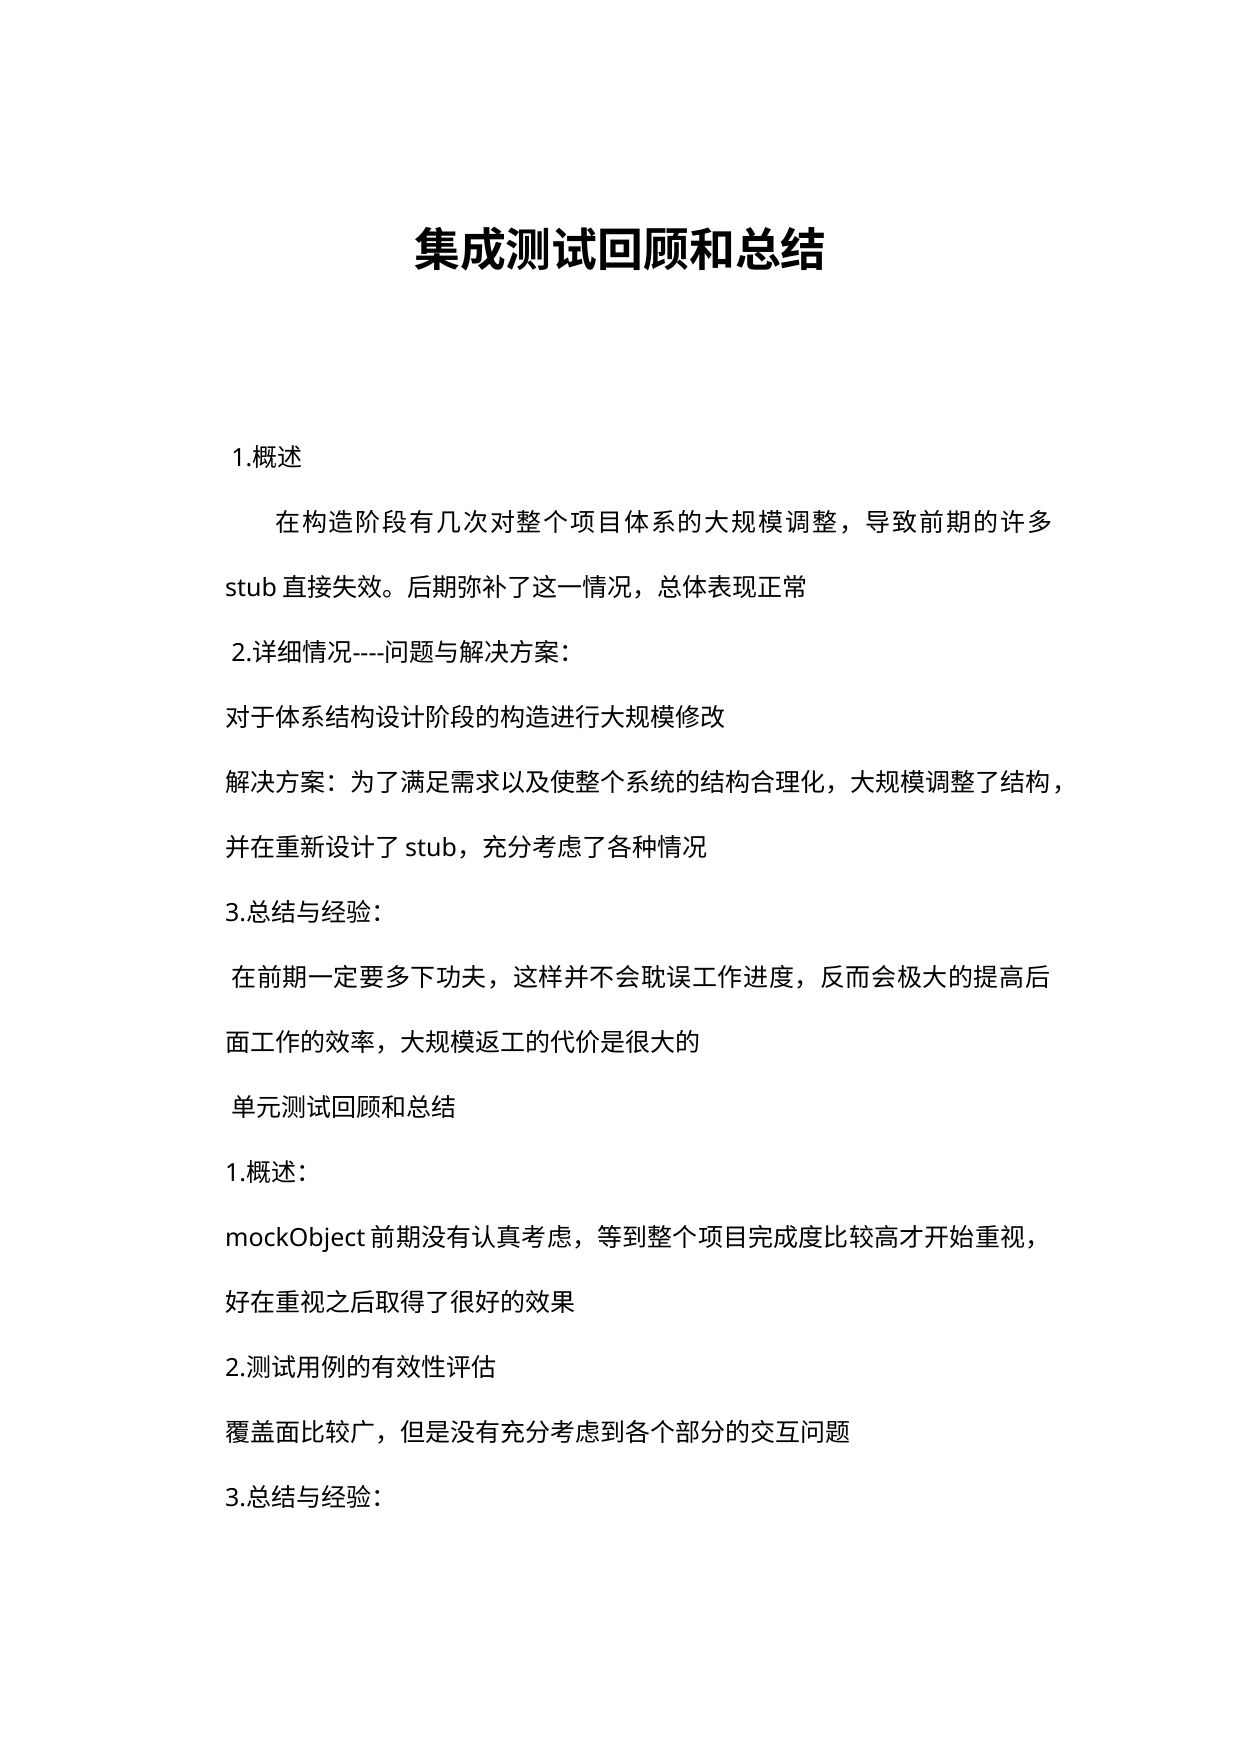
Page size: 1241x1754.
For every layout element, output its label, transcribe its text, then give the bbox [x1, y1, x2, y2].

text 在前期一定要多下功夫，这样并不会耽误工作进度，反而会极大的提高后面工作的效率，大规模返工的代价是很大的 [225, 943, 1053, 1073]
list 解决方案：为了满足需求以及使整个系统的结构合理化，大规模调整了结构，并在重新设计了stub，充分考虑了各种情况 [225, 748, 1053, 878]
list 覆盖面比较广，但是没有充分考虑到各个部分的交互问题 [225, 1398, 1053, 1463]
subtitle 集成测试回顾和总结 [187, 197, 1053, 295]
list 2.详细情况----问题与解决方案： [225, 618, 1053, 683]
list mockObject前期没有认真考虑，等到整个项目完成度比较高才开始重视，好在重视之后取得了很好的效果 [225, 1203, 1053, 1333]
list 对于体系结构设计阶段的构造进行大规模修改 [225, 683, 1053, 748]
list 3.总结与经验： [225, 1463, 1053, 1528]
list 在构造阶段有几次对整个项目体系的大规模调整，导致前期的许多stub直接失效。后期弥补了这一情况，总体表现正常 [225, 488, 1053, 618]
list 3.总结与经验： [225, 878, 1053, 943]
list 1.概述： [225, 1138, 1053, 1203]
list 2.测试用例的有效性评估 [225, 1333, 1053, 1398]
text 单元测试回顾和总结 [225, 1073, 1053, 1138]
list 1.概述 [187, 423, 1053, 488]
